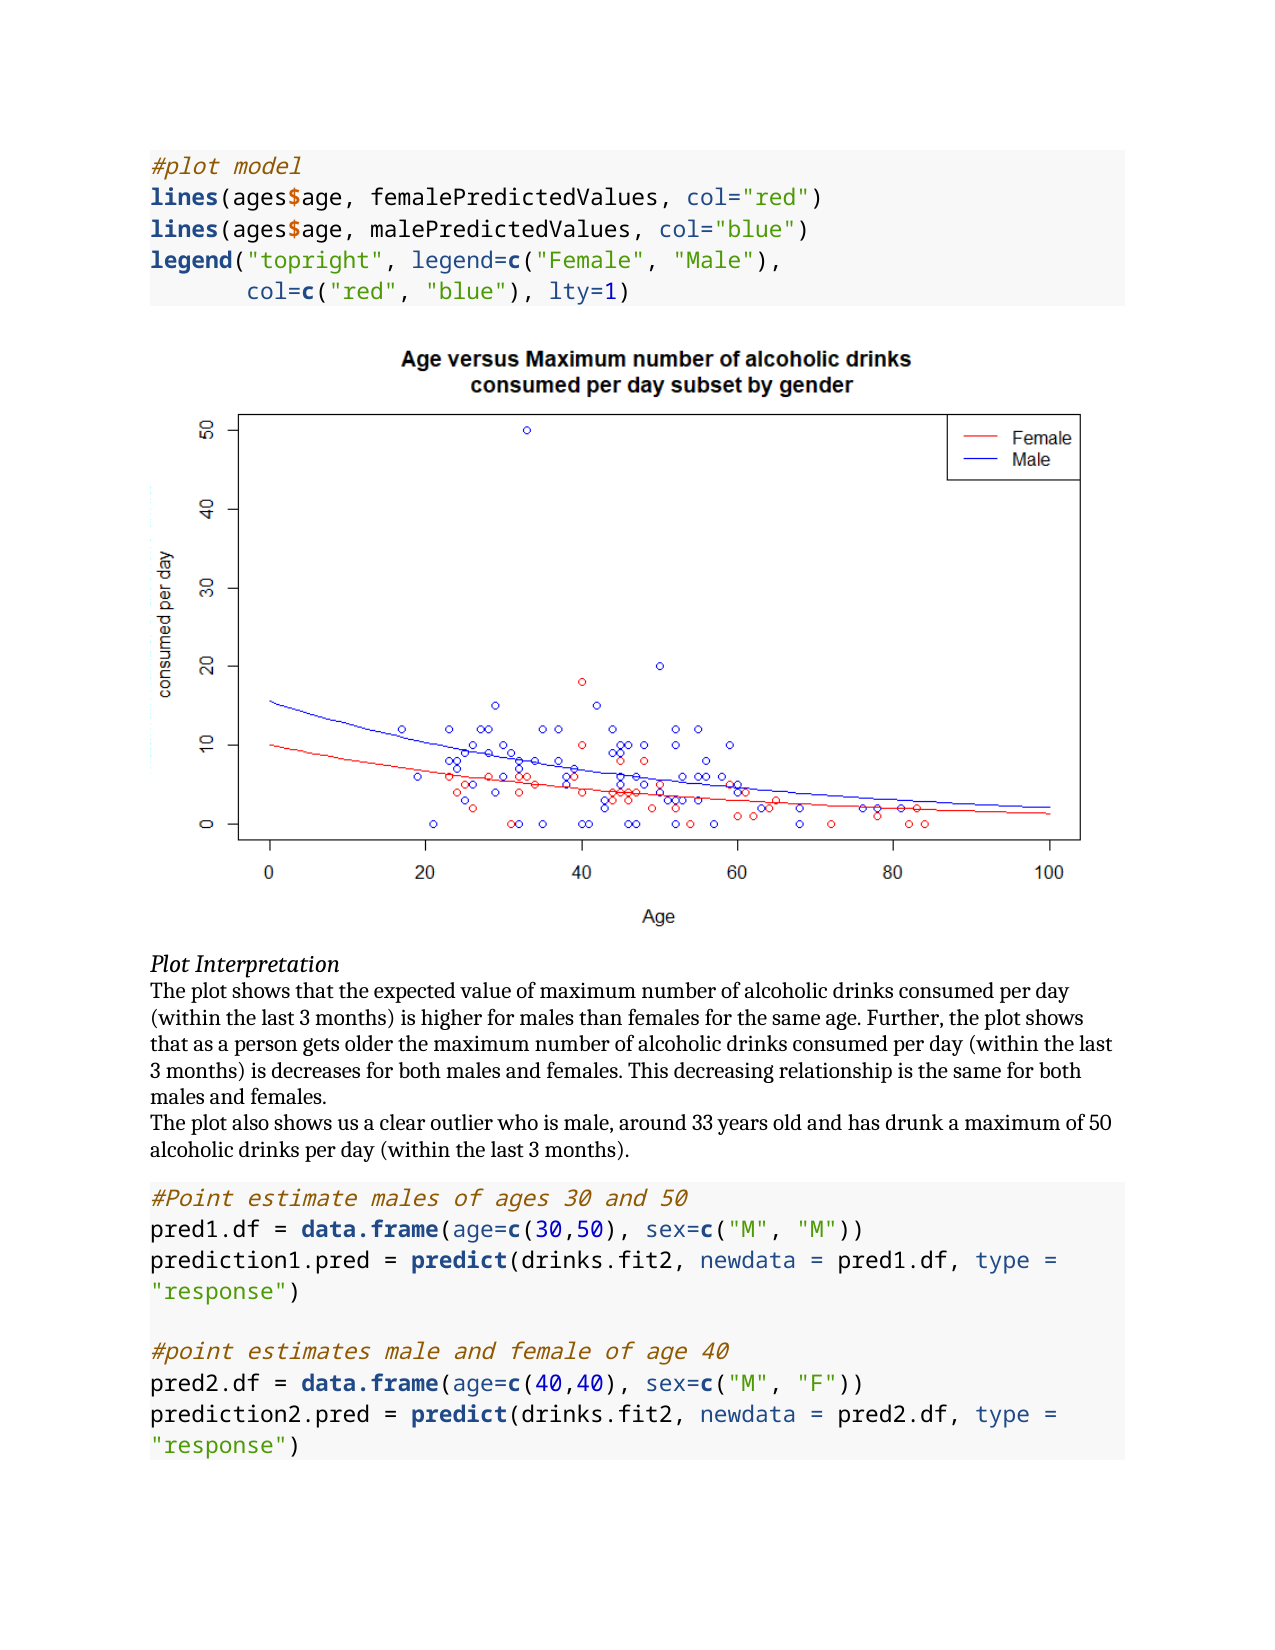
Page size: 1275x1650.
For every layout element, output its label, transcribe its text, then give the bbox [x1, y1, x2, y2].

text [150, 150, 1125, 306]
picture [150, 327, 1125, 950]
text Plot Interpretation The plot shows that the expected value of maximum number of alcoholic drinks consumed per day (within the last 3 months) is higher for males than females for the same age. Further, the plot shows that as a person gets older the maximum number of alcoholic drinks consumed per day (within the last 3 months) is decreases for both males and females. This decreasing relationship is the same for both males and females. The plot also shows us a clear outlier who is male, around 33 years old and has drunk a maximum of 50 alcoholic drinks per day (within the last 3 months). [150, 950, 1125, 1163]
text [150, 1182, 1125, 1460]
